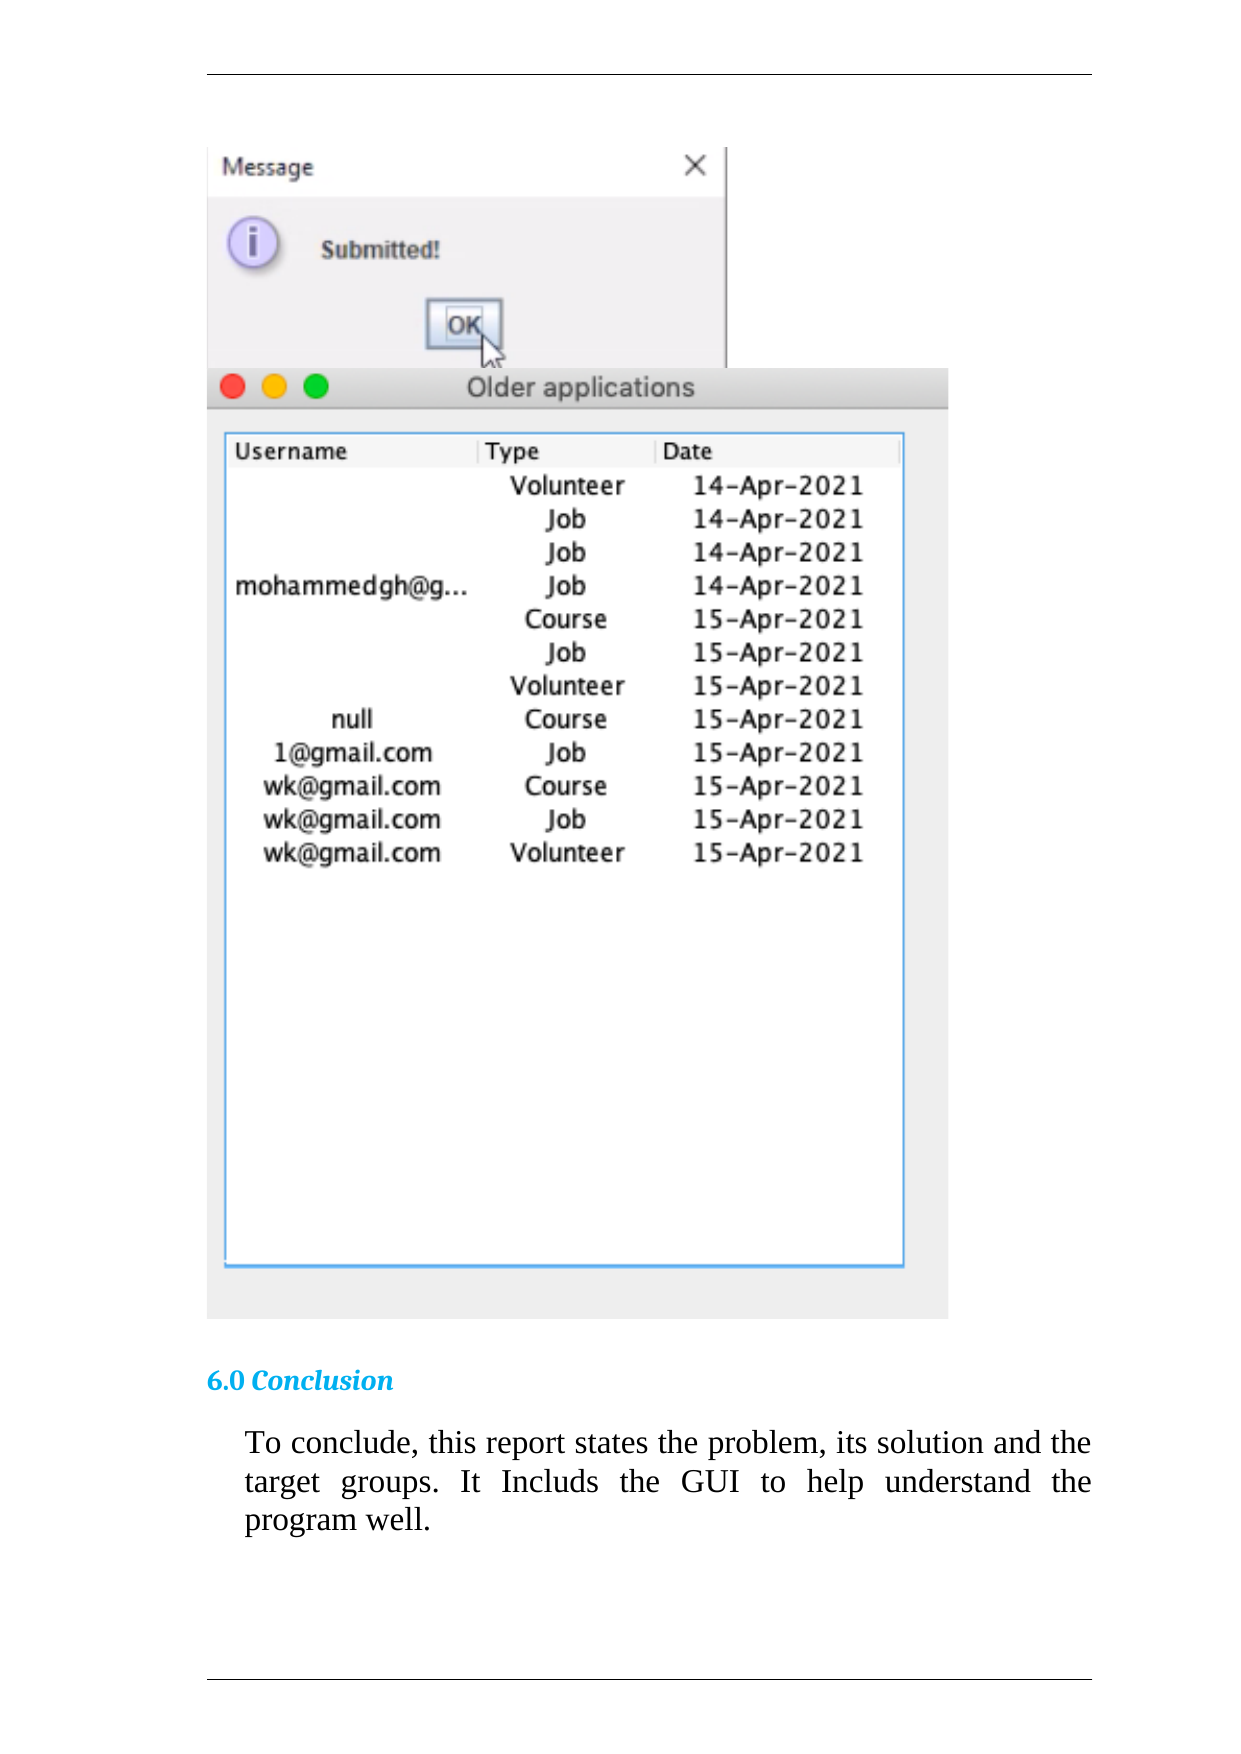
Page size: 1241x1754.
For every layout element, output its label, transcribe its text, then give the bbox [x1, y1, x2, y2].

subtitle 6.0 Conclusion [207, 1364, 1092, 1397]
picture [206, 147, 949, 1319]
text To conclude, this report states the problem, its solution and the target groups. It Includs the GUI to help understand the program well. [244, 1423, 1092, 1538]
